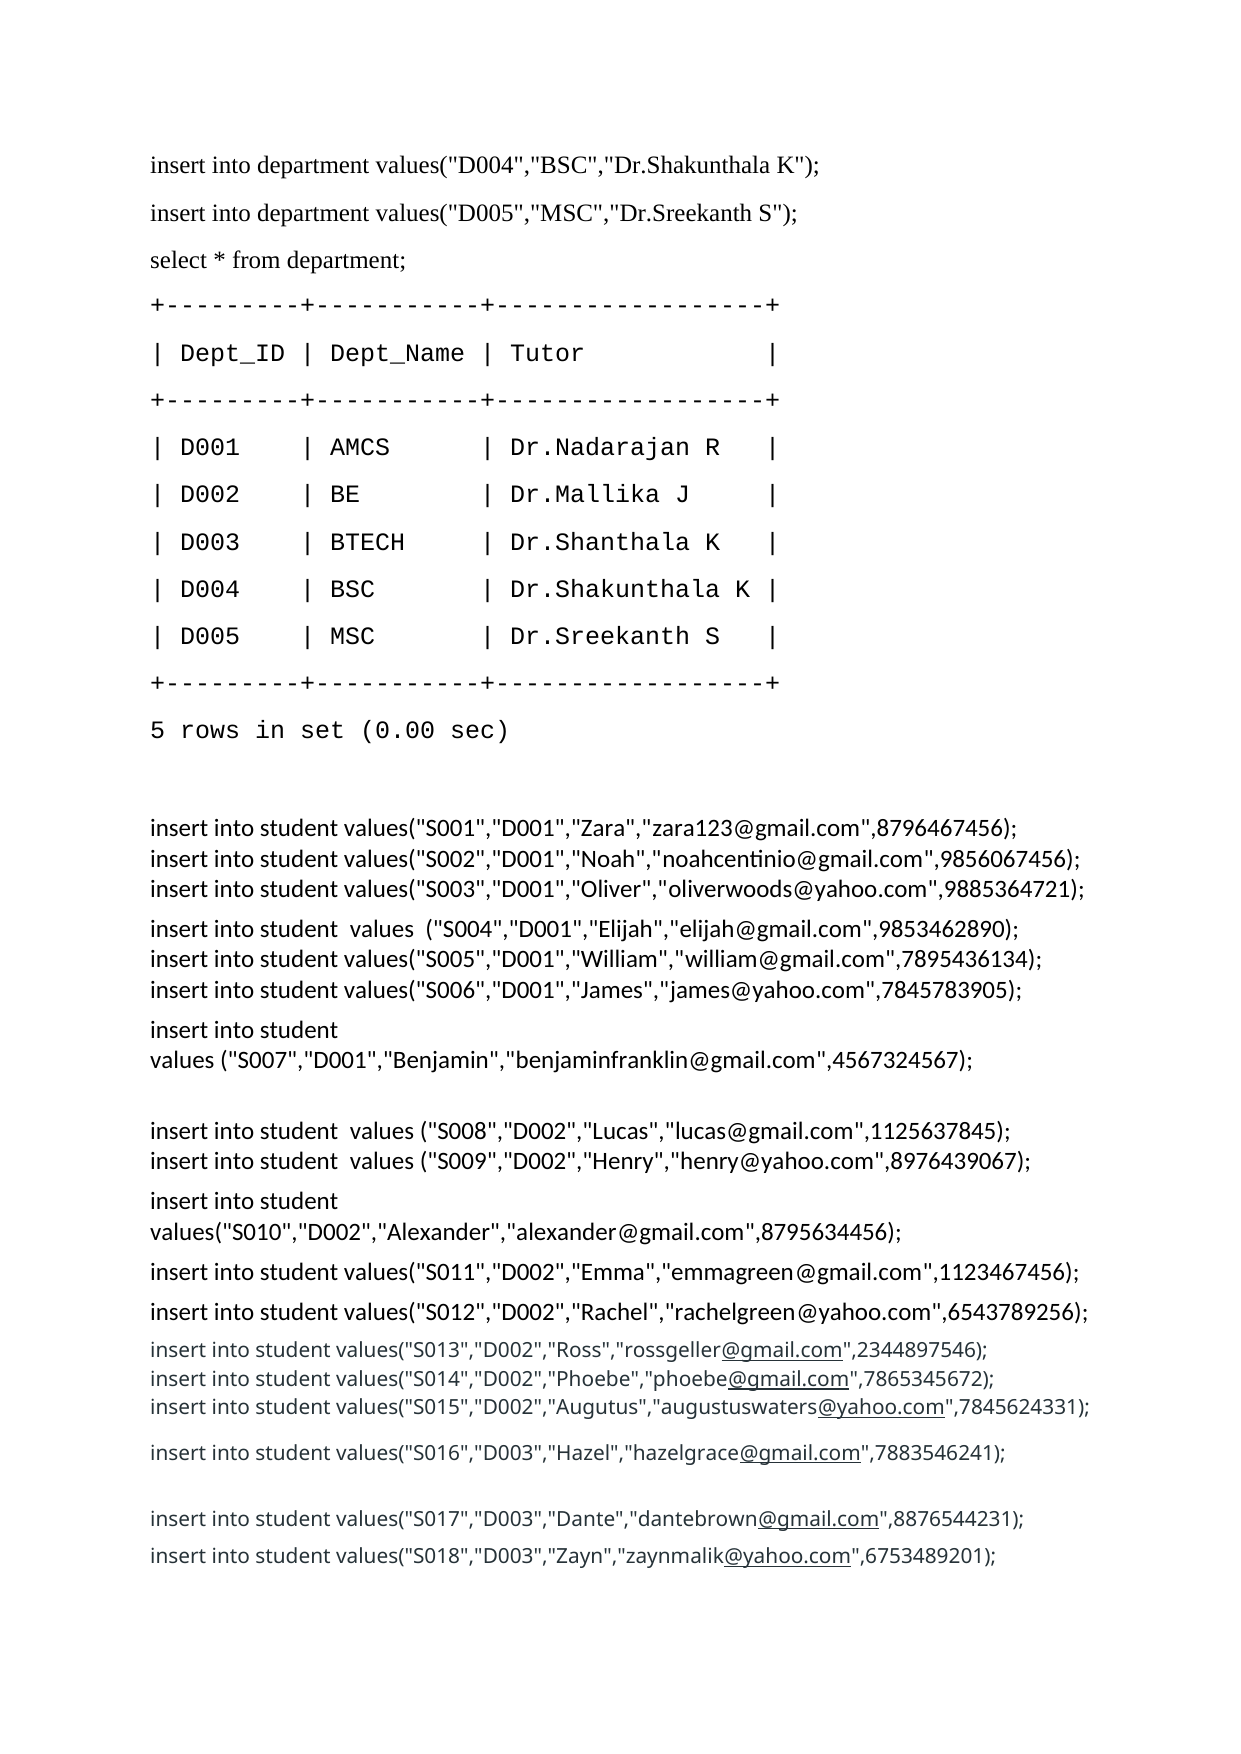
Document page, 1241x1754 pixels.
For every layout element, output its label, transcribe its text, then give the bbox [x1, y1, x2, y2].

text insert into student values("S010","D002","Alexander","alexander@gmail.com",8795634456); [150, 1185, 1090, 1246]
text insert into student values ("S007","D001","Benjamin","benjaminfranklin@gmail.com",4567324567); [150, 1014, 1090, 1075]
text insert into student values("S012","D002","Rachel","rachelgreen@yahoo.com",6543789256); [150, 1296, 1090, 1326]
text insert into student values ("S004","D001","Elijah","elijah@gmail.com",9853462890); insert into student values("S005","D001","William","william@gmail.com",7895436134); insert into student values("S006","D001","James","james@yahoo.com",7845783905); [150, 913, 1090, 1005]
text select * from department; [150, 245, 1090, 274]
text insert into department values("D004","BSC","Dr.Shakunthala K"); [150, 150, 1090, 179]
text +---------+-----------+------------------+ [150, 387, 1090, 416]
text | D004 | BSC | Dr.Shakunthala K | [150, 576, 1090, 604]
text | Dept_ID | Dept_Name | Tutor | [150, 340, 1090, 369]
text | D005 | MSC | Dr.Sreekanth S | [150, 623, 1090, 652]
text insert into student values("S011","D002","Emma","emmagreen@gmail.com",1123467456); [150, 1256, 1090, 1286]
text insert into student values("S013","D002","Ross","rossgeller@gmail.com",2344897546); insert into student values("S014","D002","Phoebe","phoebe@gmail.com",7865345672); insert into student values("S015","D002","Augutus","augustuswaters@yahoo.com",7845624331); [150, 1336, 1090, 1421]
text | D002 | BE | Dr.Mallika J | [150, 482, 1090, 510]
text insert into department values("D005","MSC","Dr.Sreekanth S"); [150, 198, 1090, 226]
text insert into student values("S001","D001","Zara","zara123@gmail.com",8796467456); insert into student values("S002","D001","Noah","noahcentinio@gmail.com",9856067456); insert into student values("S003","D001","Oliver","oliverwoods@yahoo.com",9885364721); [150, 812, 1090, 904]
text insert into student values ("S008","D002","Lucas","lucas@gmail.com",1125637845); insert into student values ("S009","D002","Henry","henry@yahoo.com",8976439067); [150, 1084, 1090, 1176]
text insert into student values("S017","D003","Dante","dantebrown@gmail.com",8876544231); [150, 1475, 1090, 1532]
text insert into student values("S016","D003","Hazel","hazelgrace@gmail.com",7883546241); [150, 1438, 1090, 1466]
text +---------+-----------+------------------+ [150, 671, 1090, 699]
text insert into student values("S018","D003","Zayn","zaynmalik@yahoo.com",6753489201); [150, 1542, 1090, 1570]
text 5 rows in set (0.00 sec) [150, 718, 1090, 746]
text | D001 | AMCS | Dr.Nadarajan R | [150, 435, 1090, 463]
text +---------+-----------+------------------+ [150, 293, 1090, 321]
text | D003 | BTECH | Dr.Shanthala K | [150, 529, 1090, 557]
